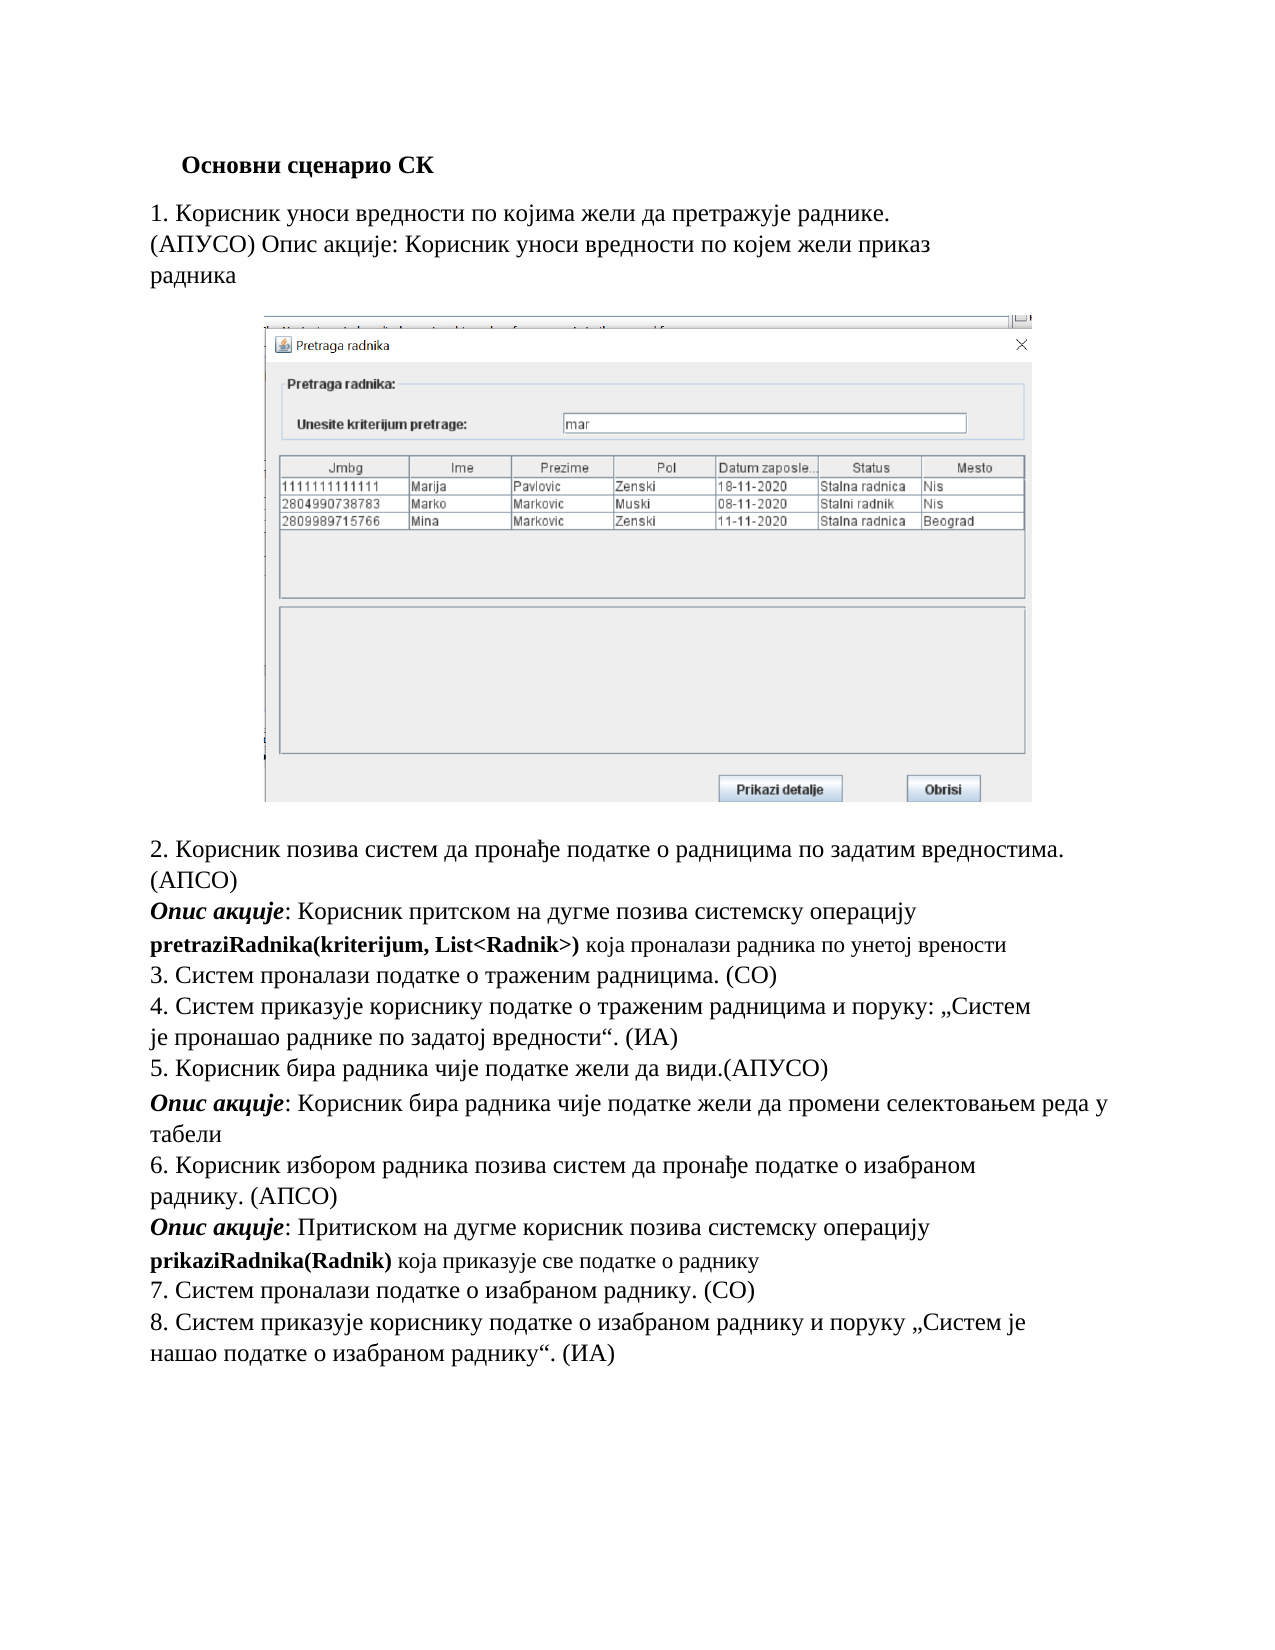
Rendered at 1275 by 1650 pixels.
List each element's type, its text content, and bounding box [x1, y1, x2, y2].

list Корисник уноси вредности по којима жели да претражује раднике. (АПУСО) Опис акције: Корисник уноси вредности по којем жели приказ радника [150, 198, 1001, 288]
list Систем приказује кориснику податке о изабраном раднику и поруку „Систем је нашао податке о изабраном раднику“. (ИА) [150, 1307, 1099, 1366]
picture [263, 315, 1032, 802]
list Систем приказује кориснику податке о траженим радницима и поруку: „Систем је пронашао раднике по задатој вредности“. (ИА) [150, 991, 1054, 1051]
text Опис акције: Корисник притском на дугме позива системску операцију [150, 896, 1177, 925]
list Корисник позива систем да пронађе податке о радницима по задатим вредностима. (АПСО) [150, 834, 1064, 894]
text pretraziRadnika(kriterijum, List<Radnik>) која проналази радника по унетој врености [150, 931, 1177, 958]
list Систем проналази податке о траженим радницима. (СО) [150, 960, 1177, 988]
list Корисник бира радника чије податке жели да види.(АПУСО) [150, 1053, 1177, 1082]
text prikaziRadnika(Radnik) која приказује све податке о раднику [150, 1247, 1177, 1274]
list Корисник избором радника позива систем да пронађе податке о изабраном раднику. (АПСО) [150, 1150, 1076, 1210]
text Опис акције: Корисник бира радника чије податке жели да промени селектовањем реда у табели [150, 1088, 1110, 1148]
subtitle Основни сценарио СК [150, 150, 1177, 179]
text Опис акције: Притиском на дугме корисник позива системску операцију [150, 1212, 1177, 1241]
list Систем проналази податке о изабраном раднику. (СО) [150, 1276, 1177, 1304]
